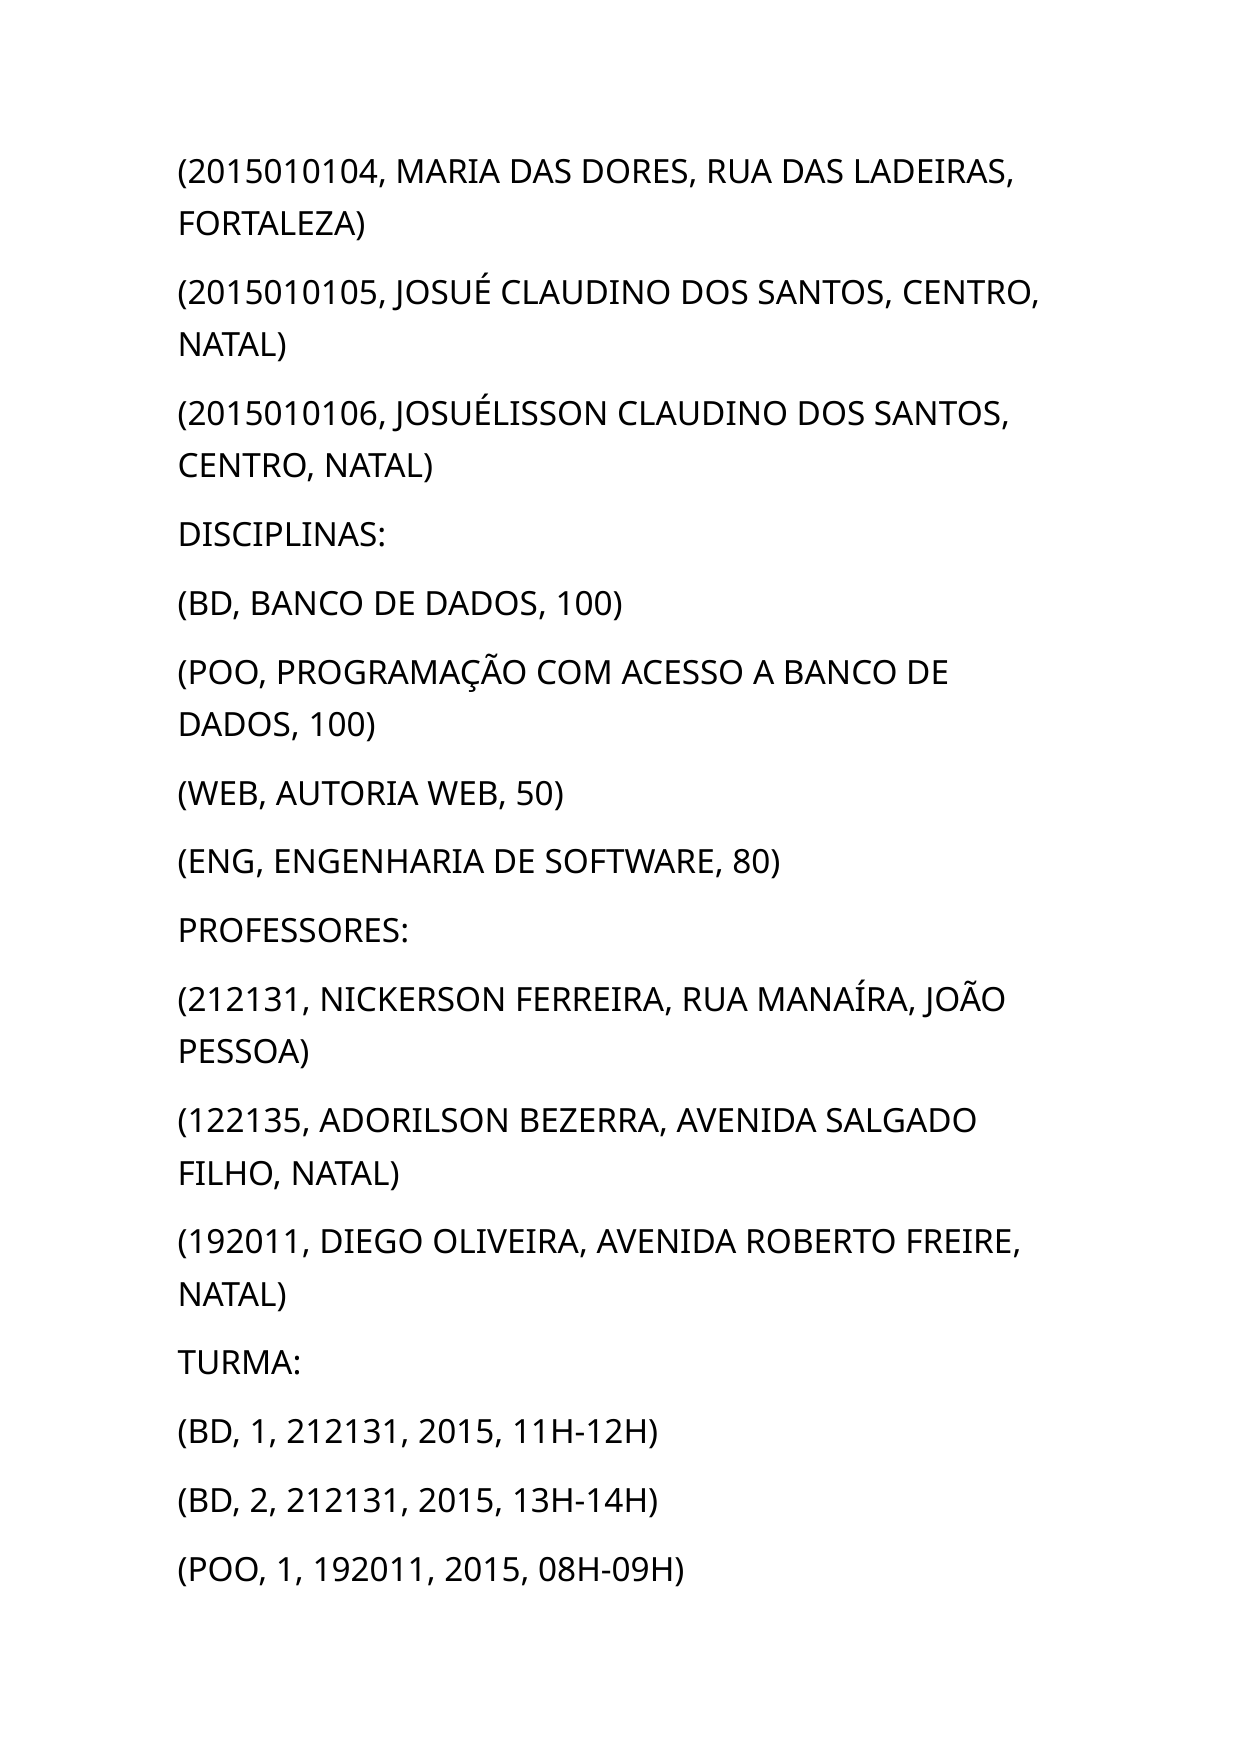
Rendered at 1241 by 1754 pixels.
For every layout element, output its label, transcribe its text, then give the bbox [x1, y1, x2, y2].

text (192011, DIEGO OLIVEIRA, AVENIDA ROBERTO FREIRE, NATAL) [177, 1218, 1063, 1316]
text (2015010104, MARIA DAS DORES, RUA DAS LADEIRAS, FORTALEZA) [177, 148, 1063, 245]
text (WEB, AUTORIA WEB, 50) [177, 769, 1063, 815]
text (212131, NICKERSON FERREIRA, RUA MANAÍRA, JOÃO PESSOA) [177, 976, 1063, 1074]
text (122135, ADORILSON BEZERRA, AVENIDA SALGADO FILHO, NATAL) [177, 1097, 1063, 1195]
text (ENG, ENGENHARIA DE SOFTWARE, 80) [177, 838, 1063, 884]
text (BD, 1, 212131, 2015, 11H-12H) [177, 1408, 1063, 1453]
text (BD, BANCO DE DADOS, 100) [177, 579, 1063, 625]
text DISCIPLINAS: [177, 511, 1063, 556]
text (BD, 2, 212131, 2015, 13H-14H) [177, 1477, 1063, 1522]
text (2015010105, JOSUÉ CLAUDINO DOS SANTOS, CENTRO, NATAL) [177, 269, 1063, 366]
text (POO, PROGRAMAÇÃO COM ACESSO A BANCO DE DADOS, 100) [177, 648, 1063, 746]
text PROFESSORES: [177, 907, 1063, 953]
text (2015010106, JOSUÉLISSON CLAUDINO DOS SANTOS, CENTRO, NATAL) [177, 390, 1063, 487]
text (POO, 1, 192011, 2015, 08H-09H) [177, 1546, 1063, 1591]
text TURMA: [177, 1339, 1063, 1384]
